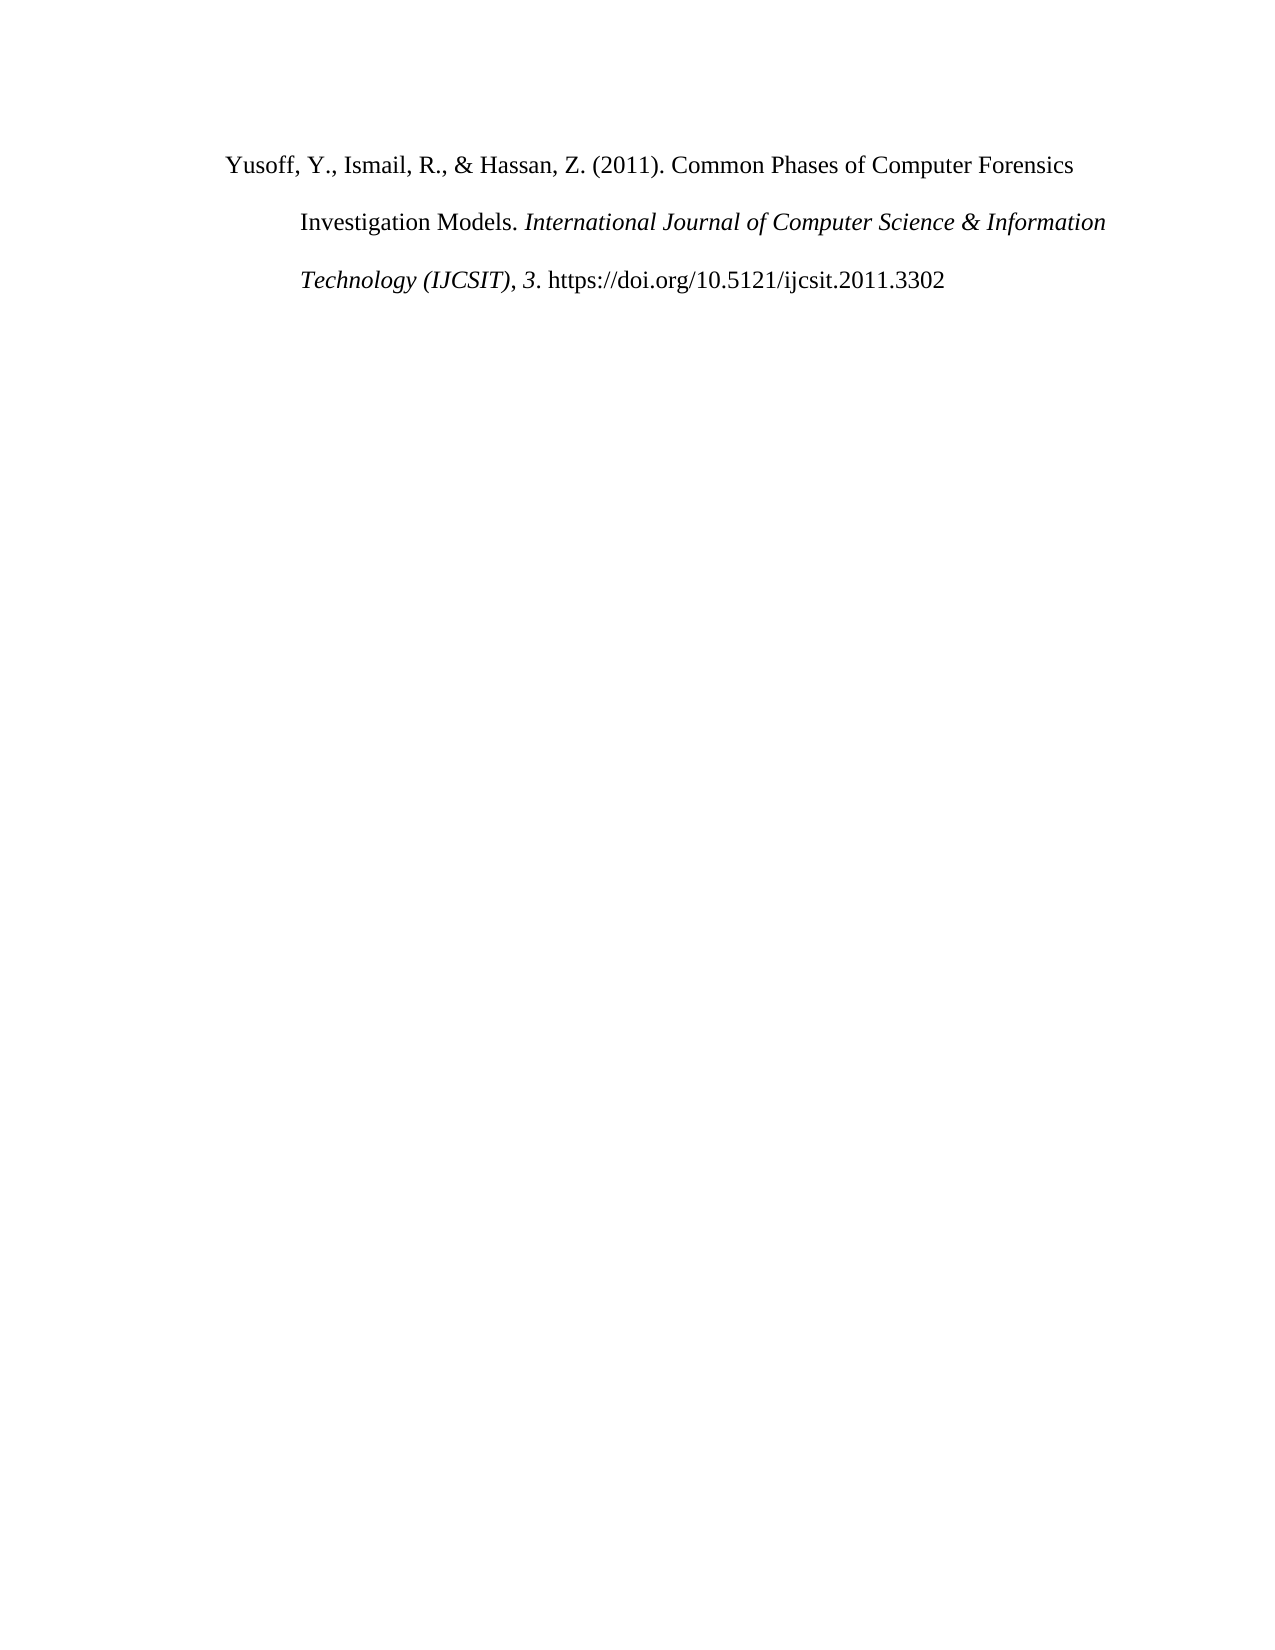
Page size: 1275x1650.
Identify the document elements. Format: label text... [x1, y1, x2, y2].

text Yusoff, Y., Ismail, R., & Hassan, Z. (2011). Common Phases of Computer Forensics Investigation Models. International Journal of Computer Science & Information Technology (IJCSIT), 3. https://doi.org/10.5121/ijcsit.2011.3302 [225, 150, 1125, 294]
